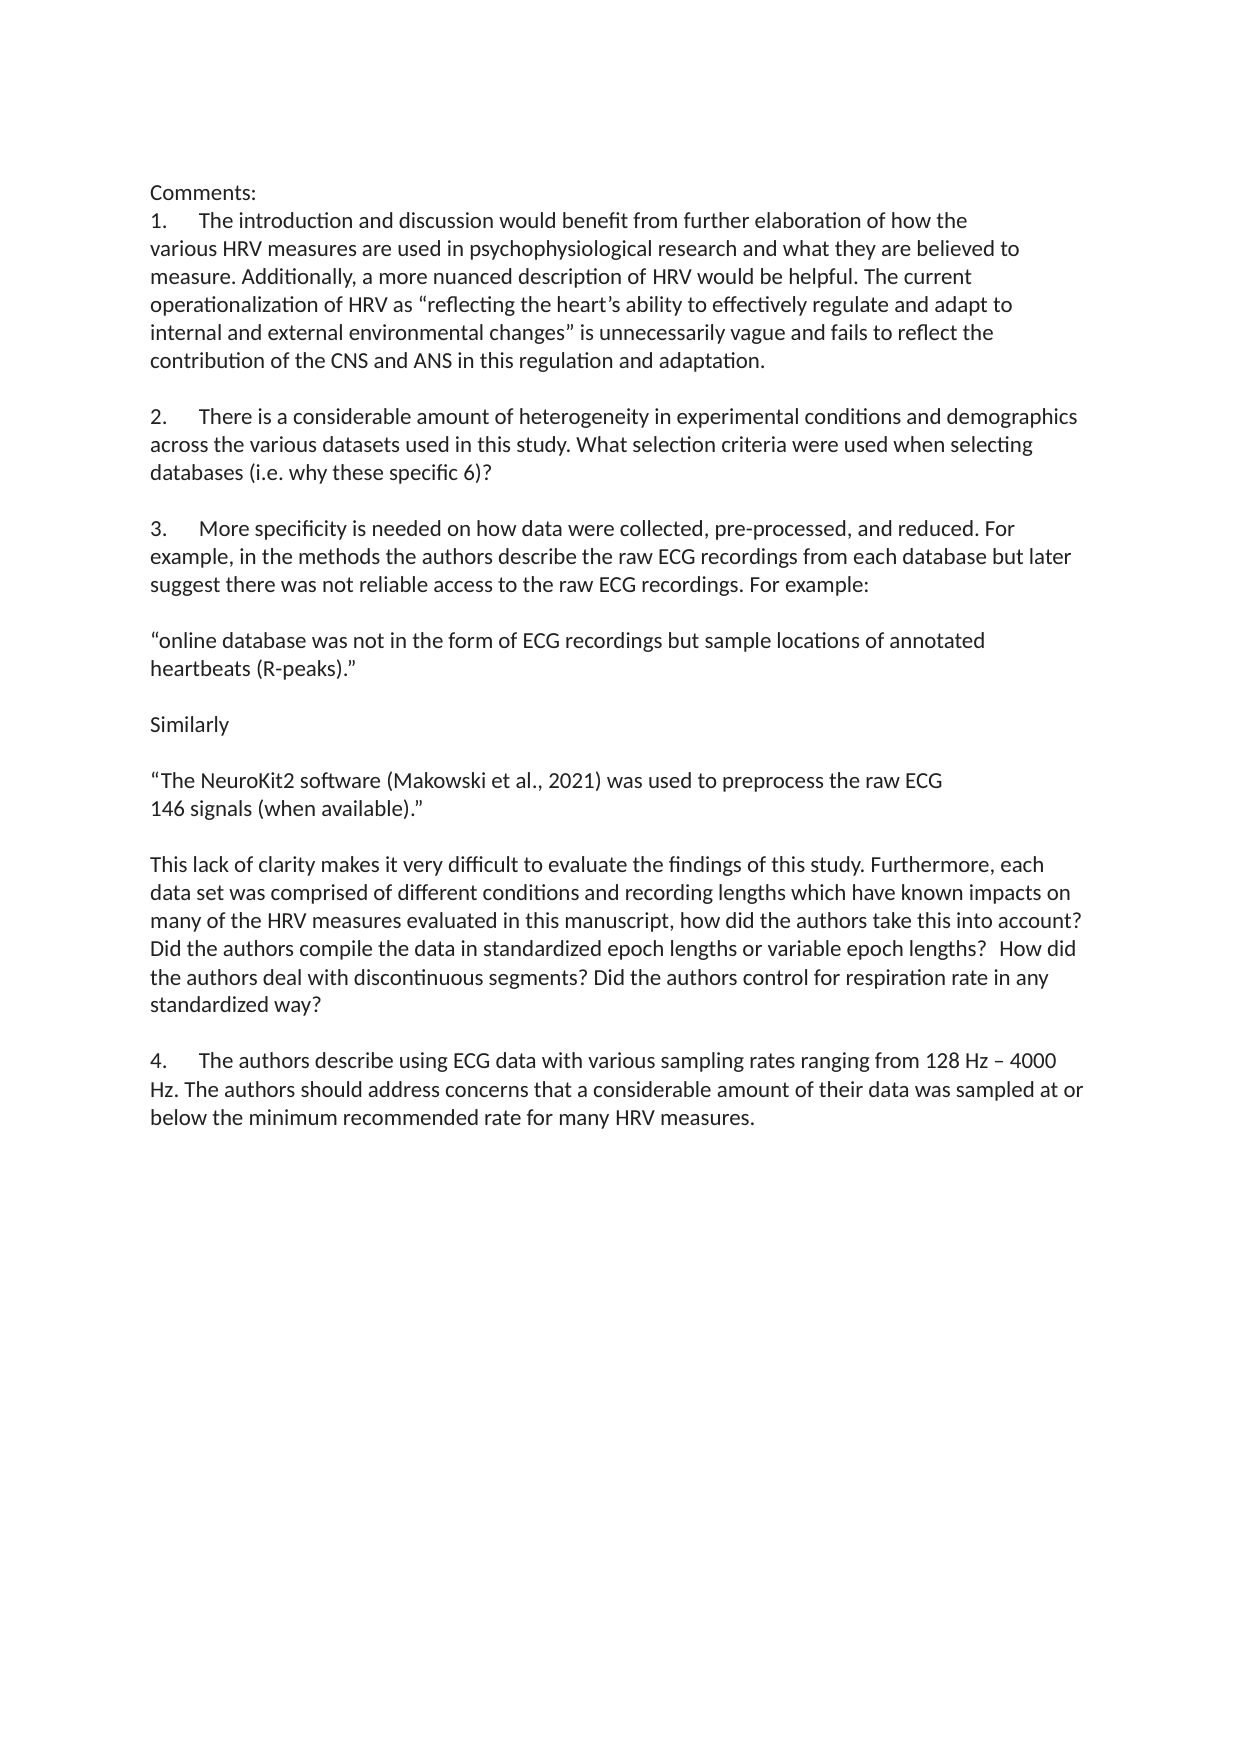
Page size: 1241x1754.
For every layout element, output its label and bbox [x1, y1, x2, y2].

text [150, 150, 1090, 1131]
